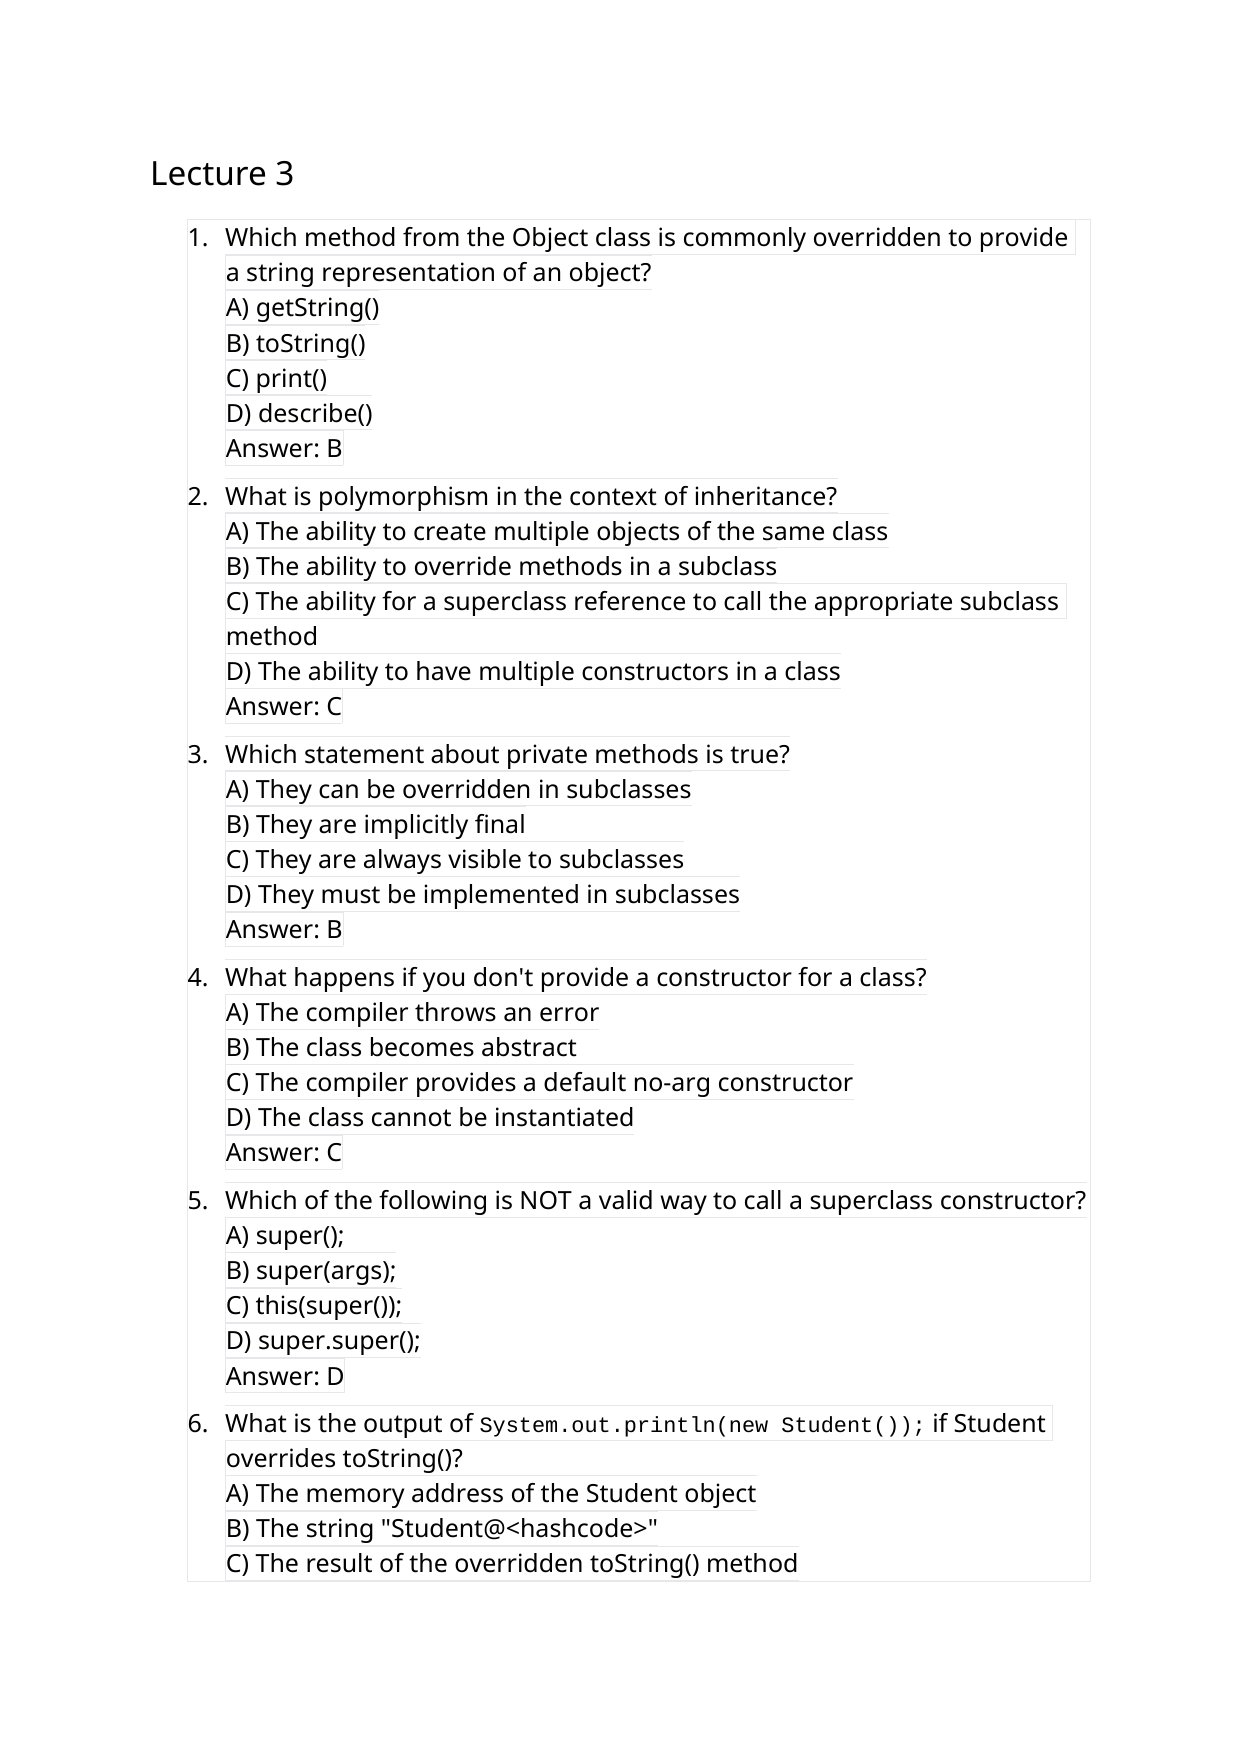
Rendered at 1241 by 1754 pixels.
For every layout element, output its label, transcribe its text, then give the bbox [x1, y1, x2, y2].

list What is polymorphism in the context of inheritance? A) The ability to create multiple objects of the same class B) The ability to override methods in a subclass C) The ability for a superclass reference to call the appropriate subclass method D) The ability to have multiple constructors in a class Answer: C [188, 477, 1090, 723]
list Which statement about private methods is true? A) They can be overridden in subclasses B) They are implicitly final C) They are always visible to subclasses D) They must be implemented in subclasses Answer: B [188, 735, 1090, 946]
text Lecture 3 [150, 150, 1090, 195]
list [226, 1405, 1090, 1581]
list Which of the following is NOT a valid way to call a superclass constructor? A) super(); B) super(args); C) this(super()); D) super.super(); Answer: D [188, 1182, 1090, 1393]
list Which method from the Object class is commonly overridden to provide a string representation of an object? A) getString() B) toString() C) print() D) describe() Answer: B [188, 220, 1075, 465]
list Which method from the Object class is commonly overridden to provide a string representation of an object? A) getString() B) toString() C) print() D) describe() Answer: B [226, 220, 1090, 465]
list What happens if you don't provide a constructor for a class? A) The compiler throws an error B) The class becomes abstract C) The compiler provides a default no-arg constructor D) The class cannot be instantiated Answer: C [188, 958, 1090, 1169]
